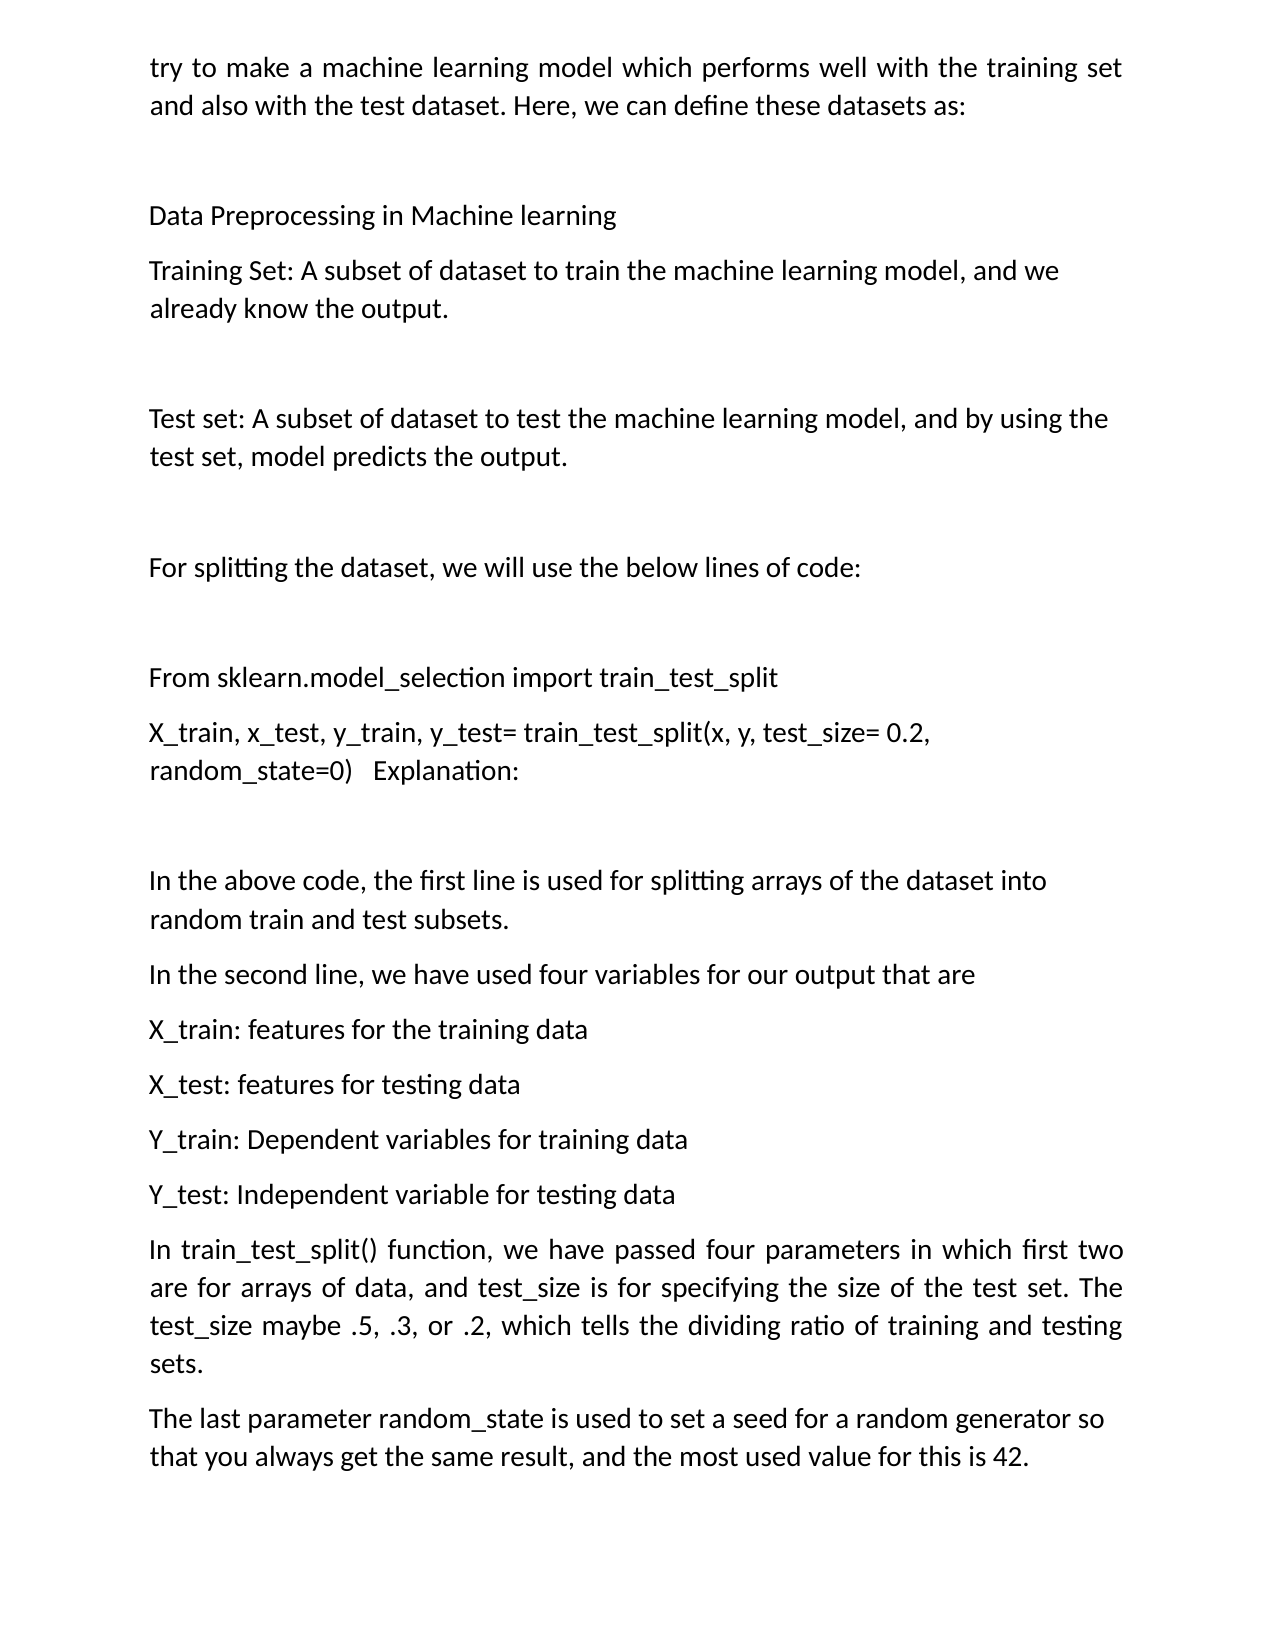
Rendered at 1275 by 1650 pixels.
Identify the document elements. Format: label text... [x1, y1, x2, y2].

text In train_test_split() function, we have passed four parameters in which first two are for arrays of data, and test_size is for specifying the size of the test set. The test_size maybe .5, .3, or .2, which tells the dividing ratio of training and testing sets. [148, 1231, 1124, 1381]
text Test set: A subset of dataset to test the machine learning model, and by using the test set, model predicts the output. [148, 400, 1124, 474]
text X_train: features for the training data [148, 1011, 1124, 1047]
text Data Preprocessing in Machine learning [148, 197, 1124, 232]
text In the above code, the first line is used for splitting arrays of the dataset into random train and test subsets. [148, 862, 1124, 937]
text X_test: features for testing data [148, 1066, 1124, 1102]
text Y_train: Dependent variables for training data [148, 1121, 1124, 1157]
text From sklearn.model_selection import train_test_split [148, 659, 1124, 694]
text X_train, x_test, y_train, y_test= train_test_split(x, y, test_size= 0.2, random_state=0) Explanation: [148, 714, 932, 788]
text Training Set: A subset of dataset to train the machine learning model, and we already know the output. [148, 252, 1124, 326]
text The last parameter random_state is used to set a seed for a random generator so that you always get the same result, and the most used value for this is 42. [148, 1400, 1124, 1474]
text For splitting the dataset, we will use the below lines of code: [148, 549, 1124, 584]
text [148, 49, 1124, 123]
text Y_test: Independent variable for testing data [148, 1176, 1124, 1212]
text In the second line, we have used four variables for our output that are [148, 956, 1124, 992]
